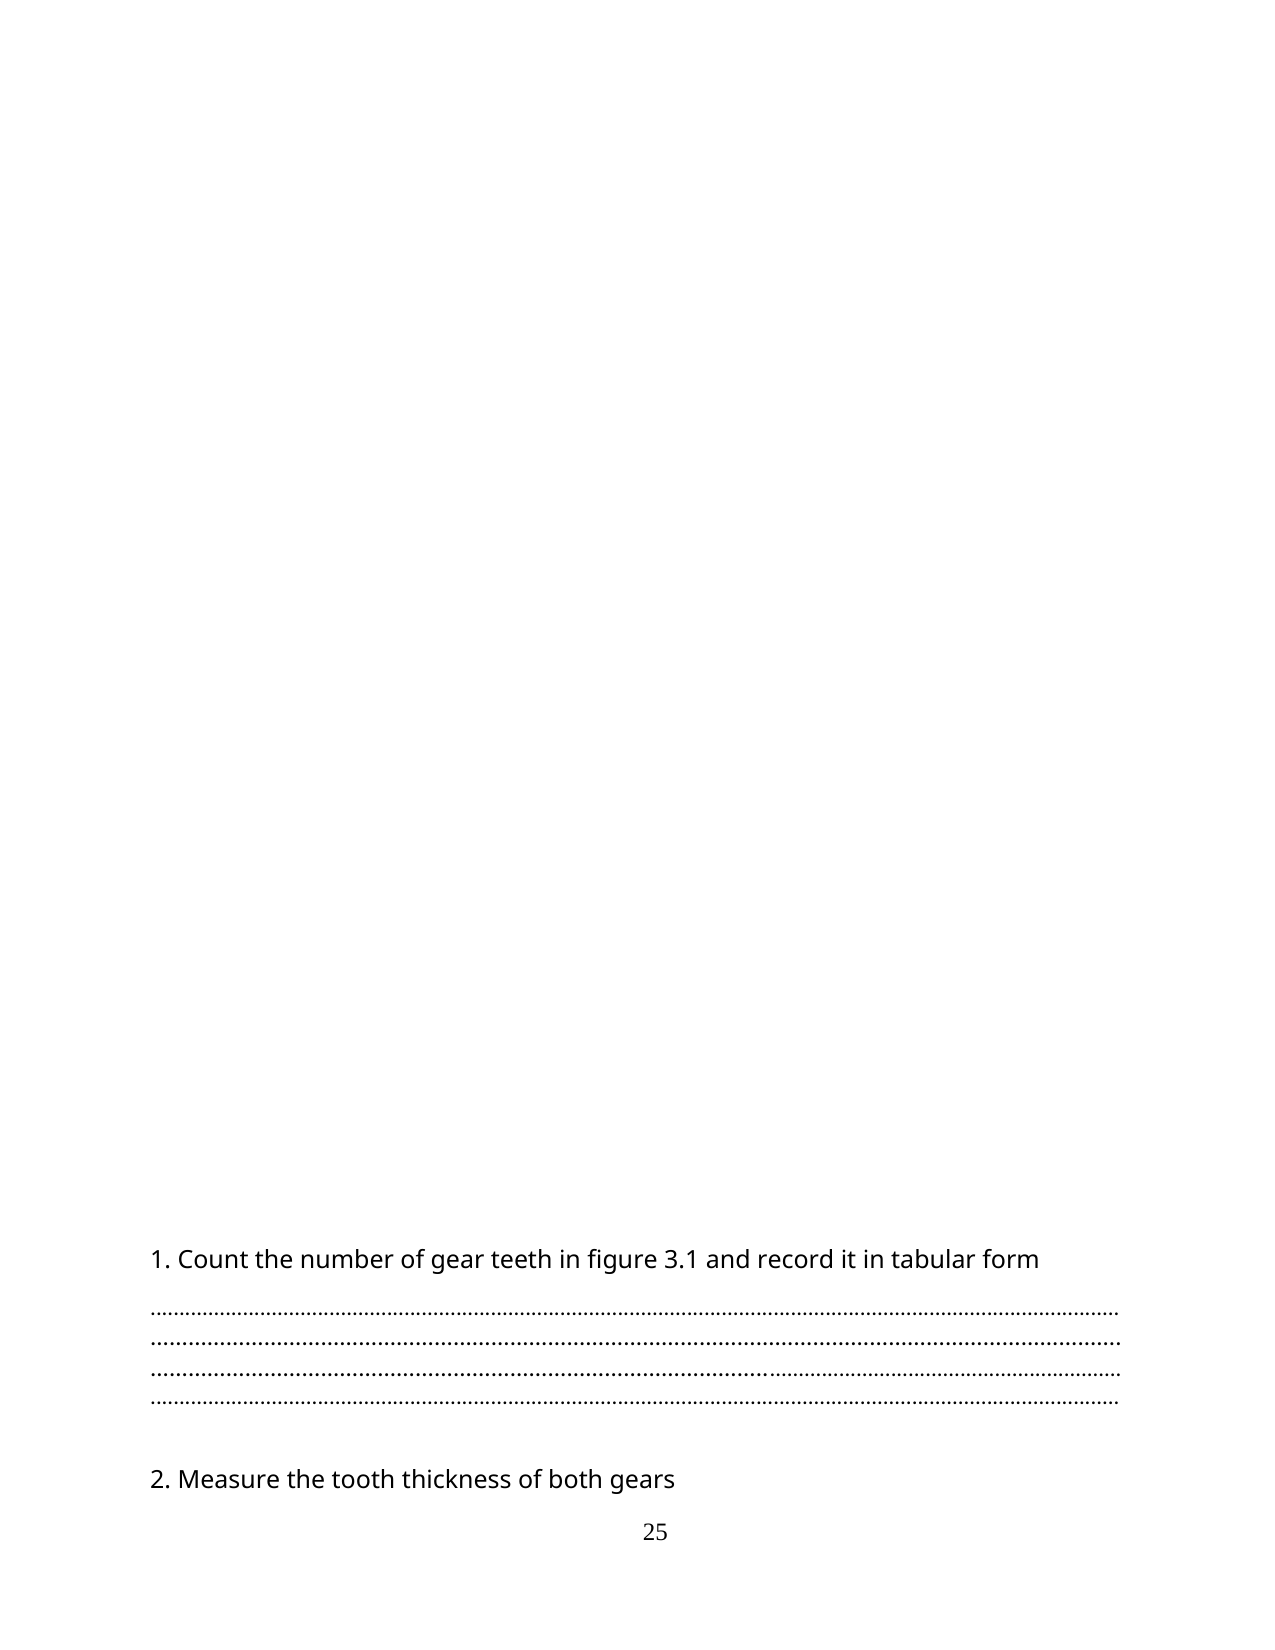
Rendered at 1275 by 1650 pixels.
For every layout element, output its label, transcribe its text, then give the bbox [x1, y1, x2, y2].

text 1. Count the number of gear teeth in figure 3.1 and record it in tabular form [150, 1242, 1125, 1276]
text 2. Measure the tooth thickness of both gears [150, 1461, 1125, 1495]
text ................................................................................................................................................................................................................................................................................................................................................................................................................................................................................................. [150, 1321, 1125, 1410]
